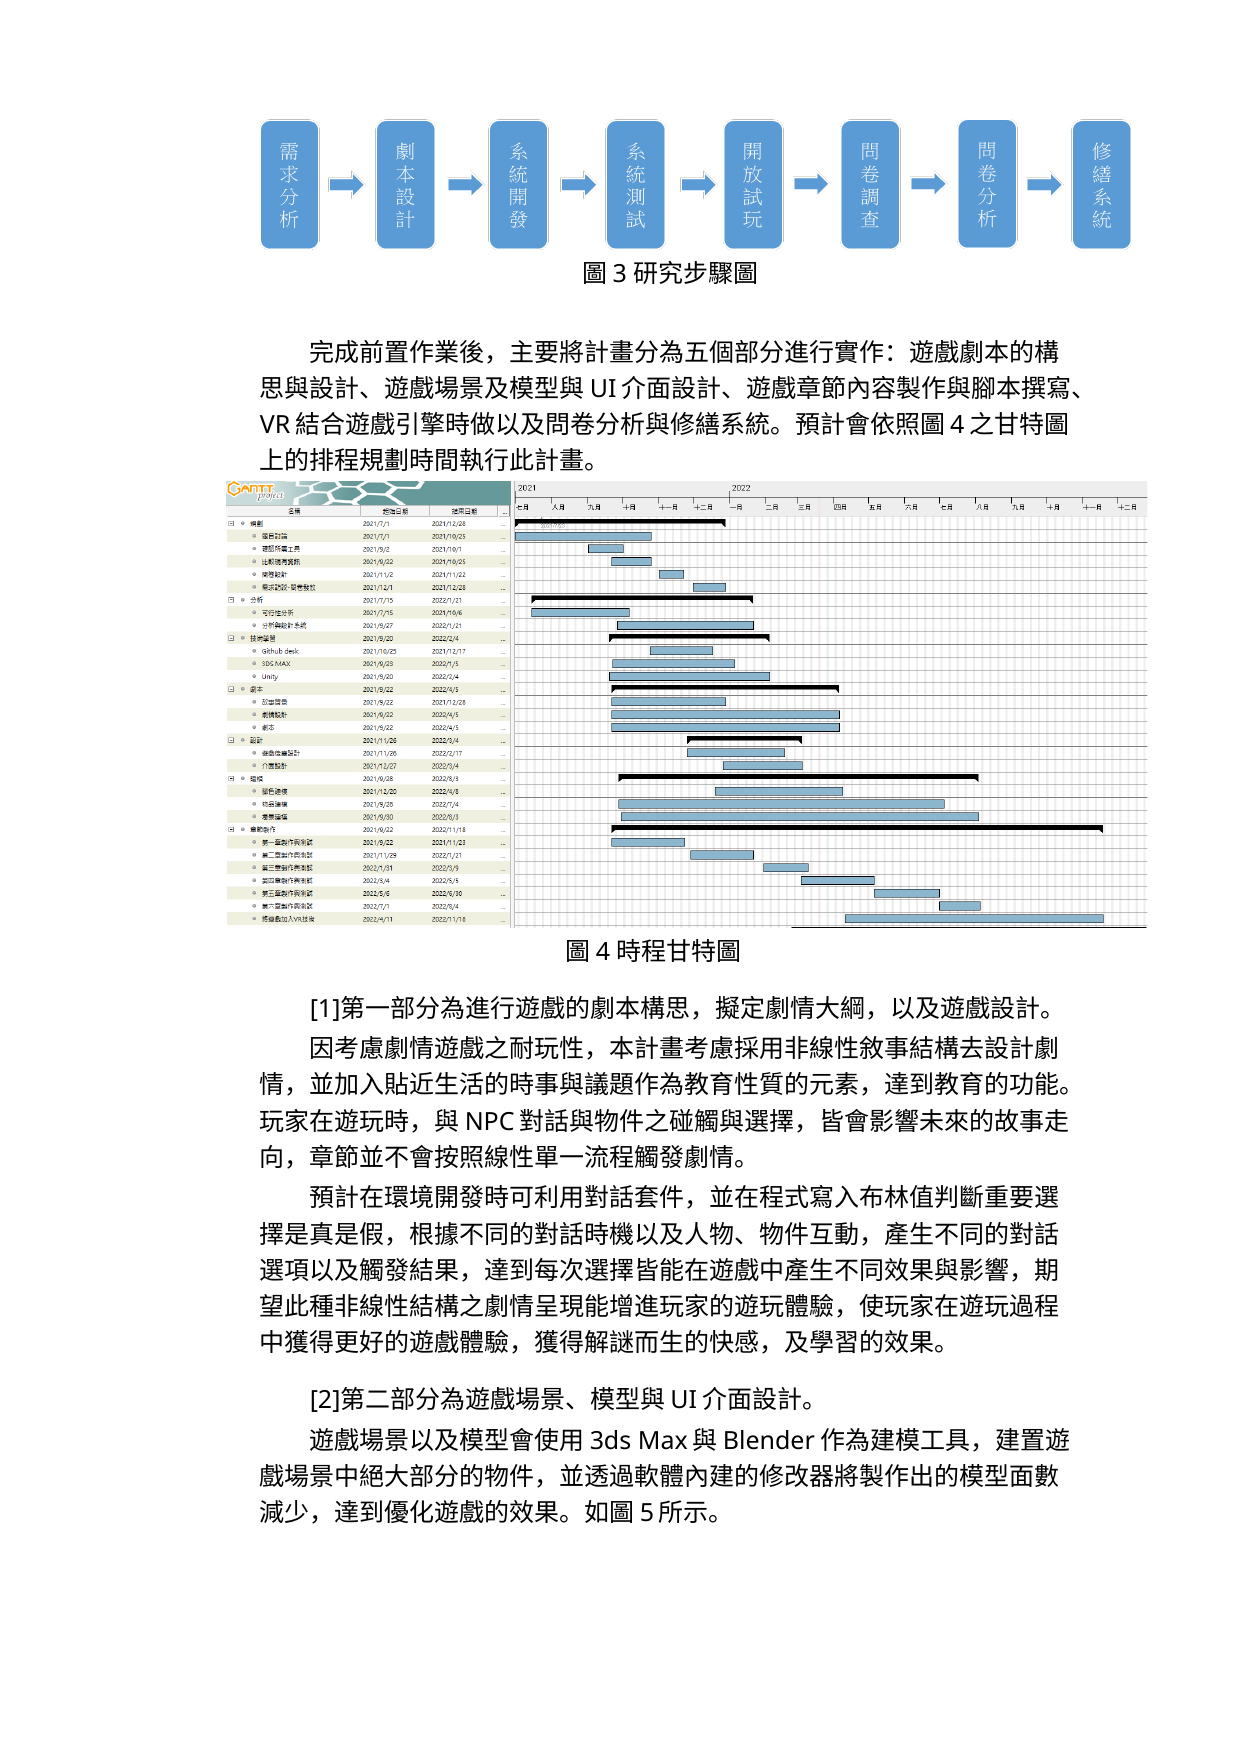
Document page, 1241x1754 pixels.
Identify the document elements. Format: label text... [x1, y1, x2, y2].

picture [226, 481, 1148, 928]
text 圖4 時程甘特圖 [159, 931, 1081, 967]
text [2]第二部分為遊戲場景、模型與UI介面設計。 [259, 1380, 1081, 1416]
text 遊戲場景以及模型會使用3ds Max與Blender作為建模工具，建置遊戲場景中絕大部分的物件，並透過軟體內建的修改器將製作出的模型面數減少，達到優化遊戲的效果。如圖5所示。 [259, 1420, 1081, 1529]
text 完成前置作業後，主要將計畫分為五個部分進行實作：遊戲劇本的構思與設計、遊戲場景及模型與UI介面設計、遊戲章節內容製作與腳本撰寫、VR結合遊戲引擎時做以及問卷分析與修繕系統。預計會依照圖4之甘特圖上的排程規劃時間執行此計畫。 [259, 332, 1081, 477]
text 因考慮劇情遊戲之耐玩性，本計畫考慮採用非線性敘事結構去設計劇情，並加入貼近生活的時事與議題作為教育性質的元素，達到教育的功能。玩家在遊玩時，與NPC對話與物件之碰觸與選擇，皆會影響未來的故事走向，章節並不會按照線性單一流程觸發劇情。 [259, 1029, 1081, 1174]
text 圖3 研究步驟圖 [226, 253, 1081, 290]
text [1]第一部分為進行遊戲的劇本構思，擬定劇情大綱，以及遊戲設計。 [259, 988, 1081, 1024]
picture [259, 118, 1132, 250]
text 預計在環境開發時可利用對話套件，並在程式寫入布林值判斷重要選擇是真是假，根據不同的對話時機以及人物、物件互動，產生不同的對話選項以及觸發結果，達到每次選擇皆能在遊戲中產生不同效果與影響，期望此種非線性結構之劇情呈現能增進玩家的遊玩體驗，使玩家在遊玩過程中獲得更好的遊戲體驗，獲得解謎而生的快感，及學習的效果。 [259, 1178, 1081, 1359]
